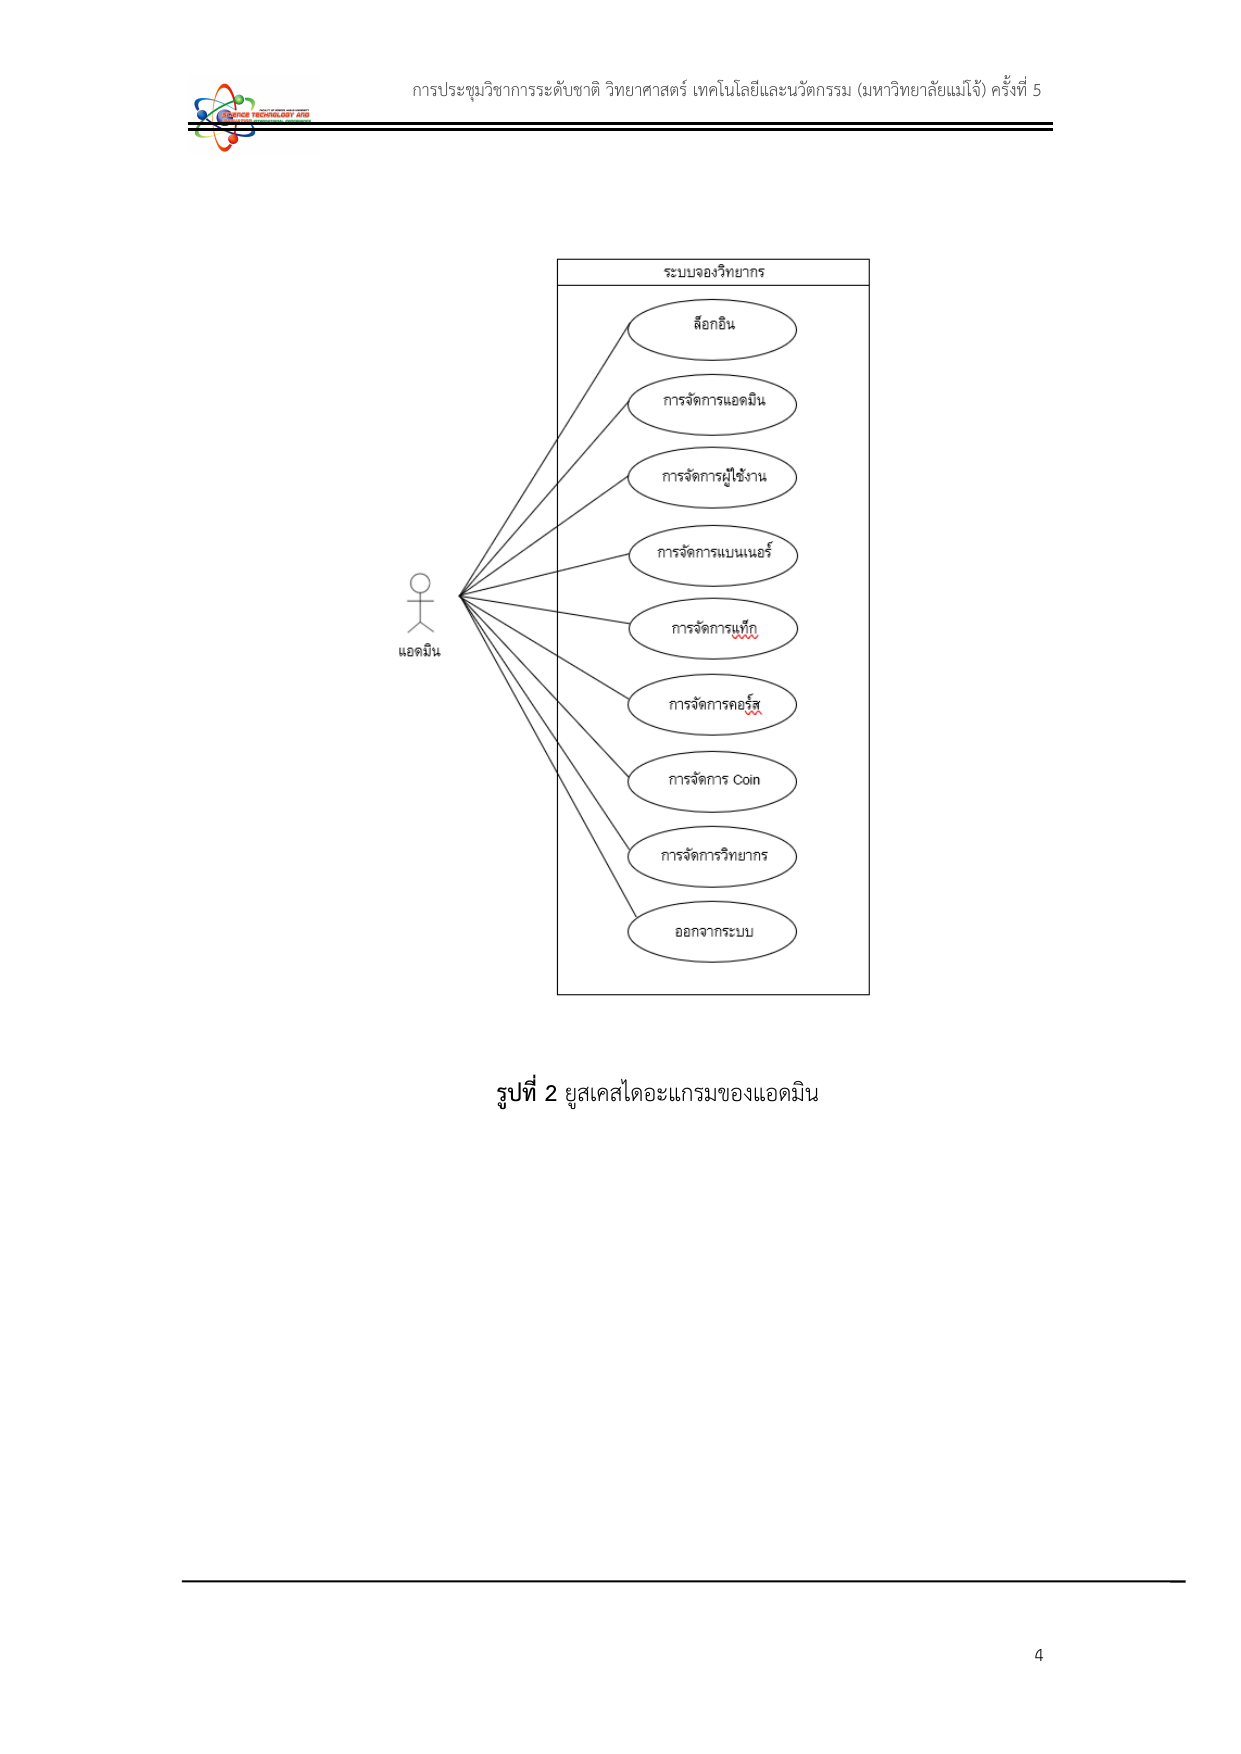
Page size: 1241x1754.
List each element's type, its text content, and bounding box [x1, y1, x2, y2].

picture [187, 123, 319, 128]
picture [187, 129, 319, 154]
picture [369, 225, 947, 1029]
list รูปที่ 2 ยูสเคสไดอะแกรมของแอดมิน [262, 1073, 1053, 1116]
picture [187, 75, 319, 122]
